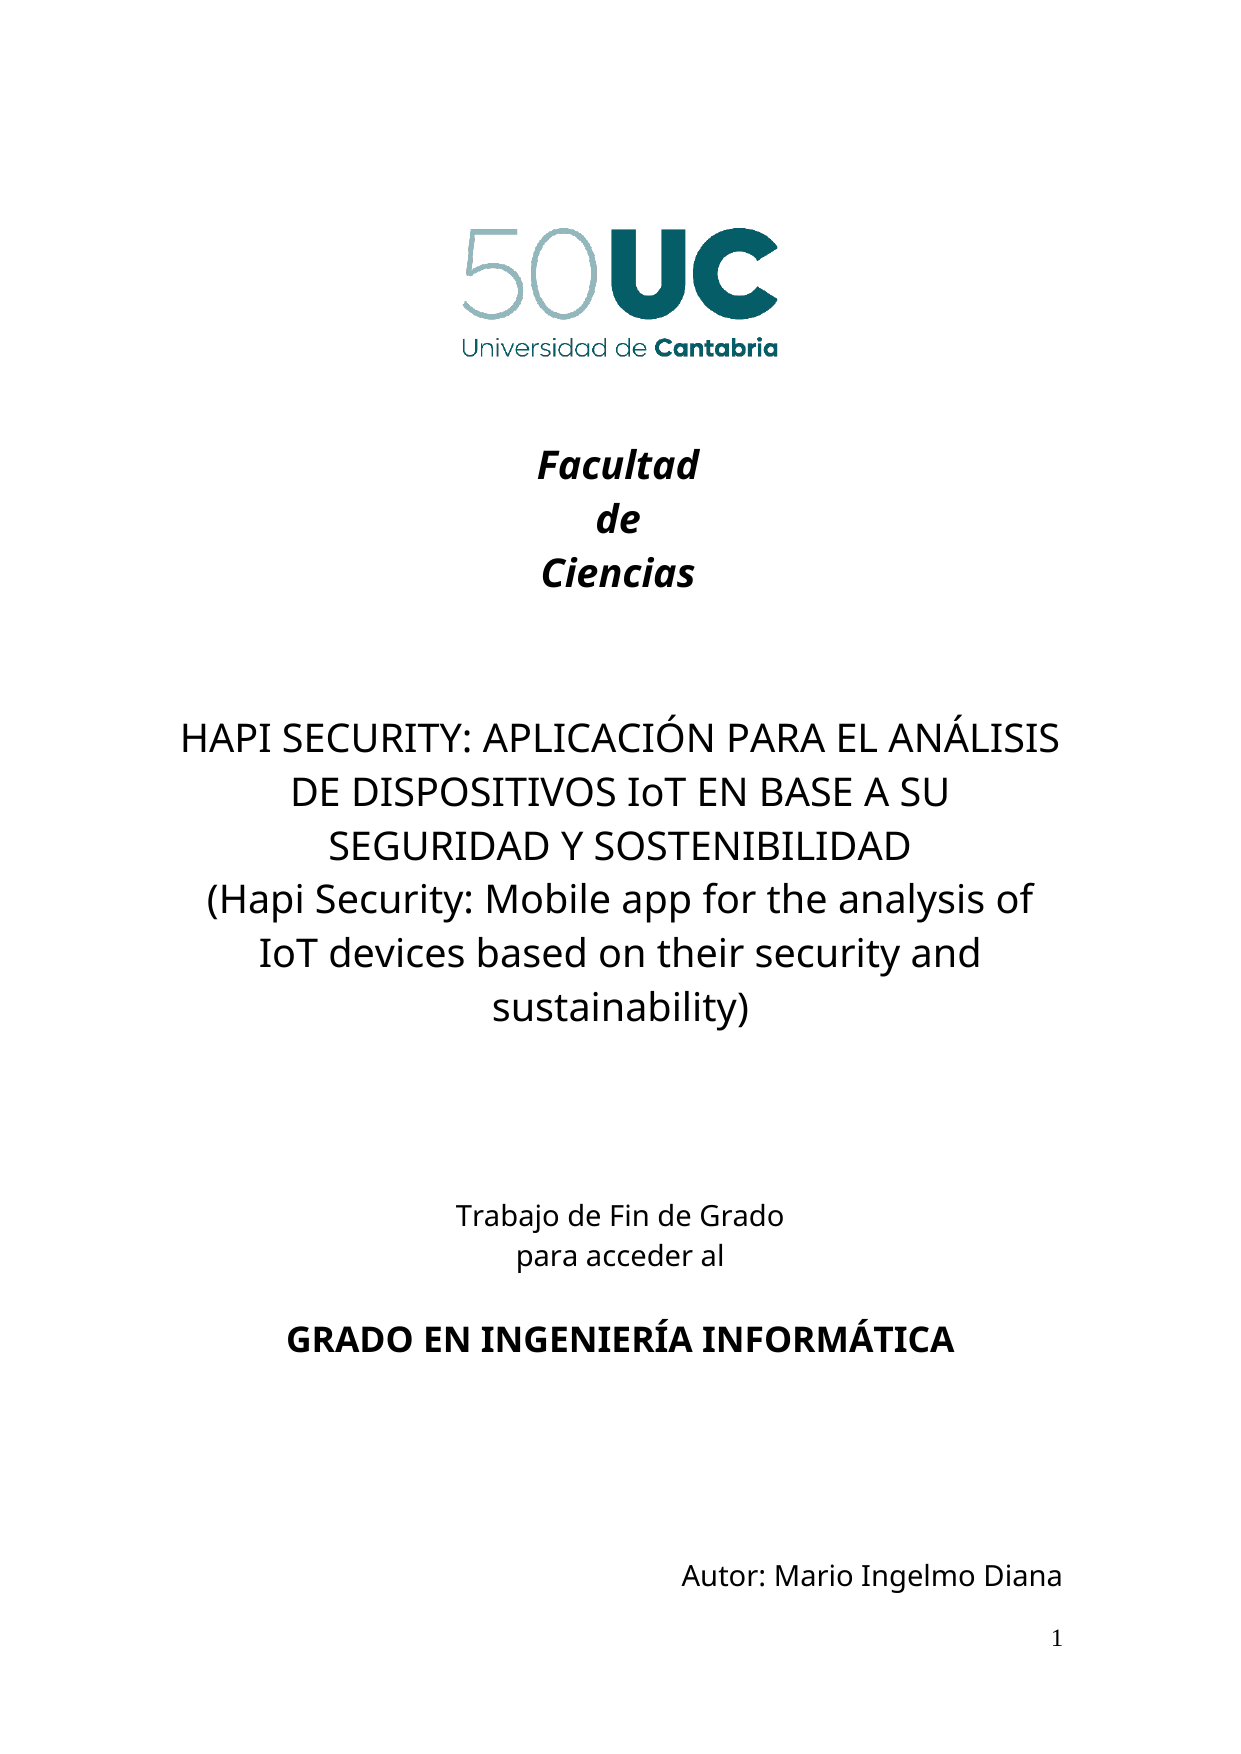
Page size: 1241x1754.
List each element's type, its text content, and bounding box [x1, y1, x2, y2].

text HAPI SECURITY: APLICACIÓN PARA EL ANÁLISIS DE DISPOSITIVOS IoT EN BASE A SU SEGURIDAD Y SOSTENIBILIDAD [177, 710, 1063, 872]
picture [462, 193, 778, 392]
text para acceder al [177, 1235, 1063, 1275]
text de [177, 491, 1063, 545]
text Autor: Mario Ingelmo Diana [177, 1556, 1063, 1595]
text Ciencias [177, 545, 1063, 599]
text (Hapi Security: Mobile app for the analysis of IoT devices based on their security and sustainability) [177, 872, 1063, 1033]
text Trabajo de Fin de Grado [177, 1195, 1063, 1235]
text GRADO EN INGENIERÍA INFORMÁTICA [177, 1314, 1063, 1363]
text Facultad [177, 437, 1063, 491]
